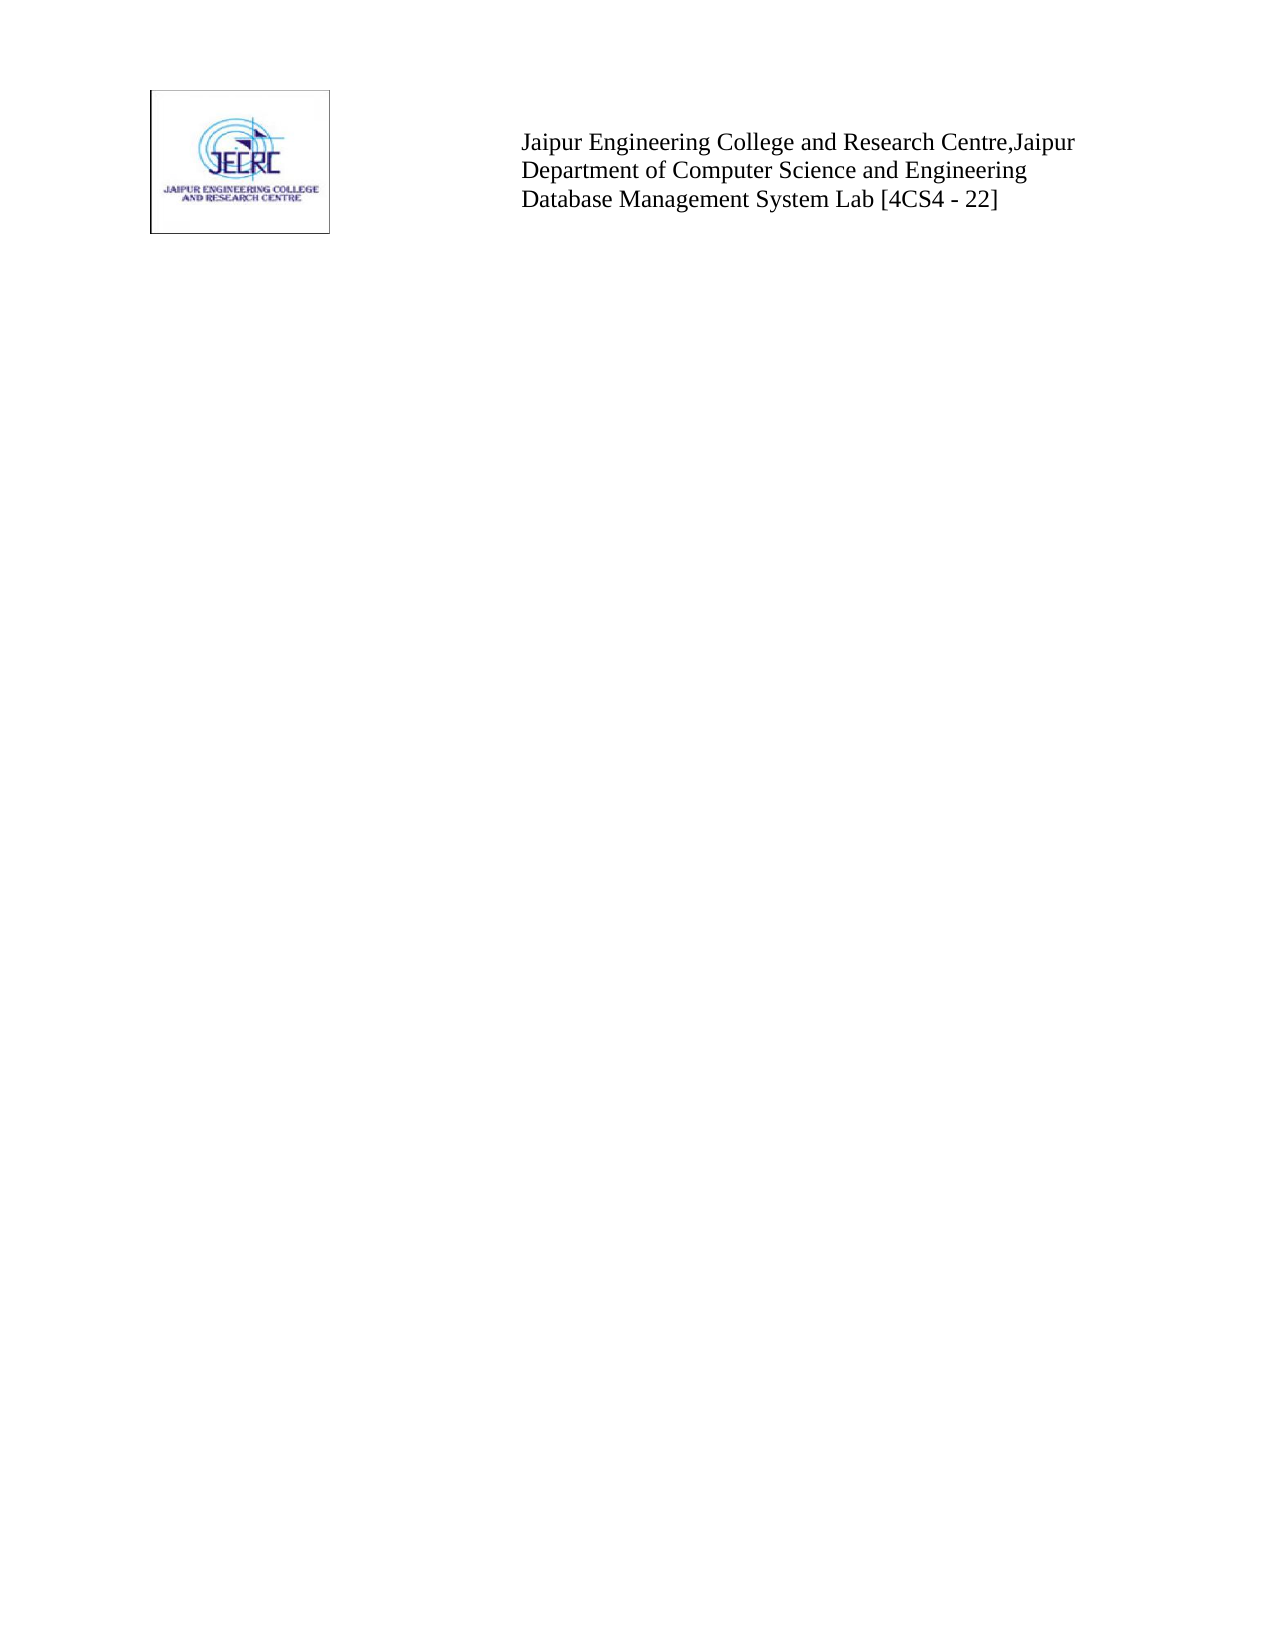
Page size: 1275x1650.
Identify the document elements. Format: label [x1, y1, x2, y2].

picture [150, 90, 330, 234]
